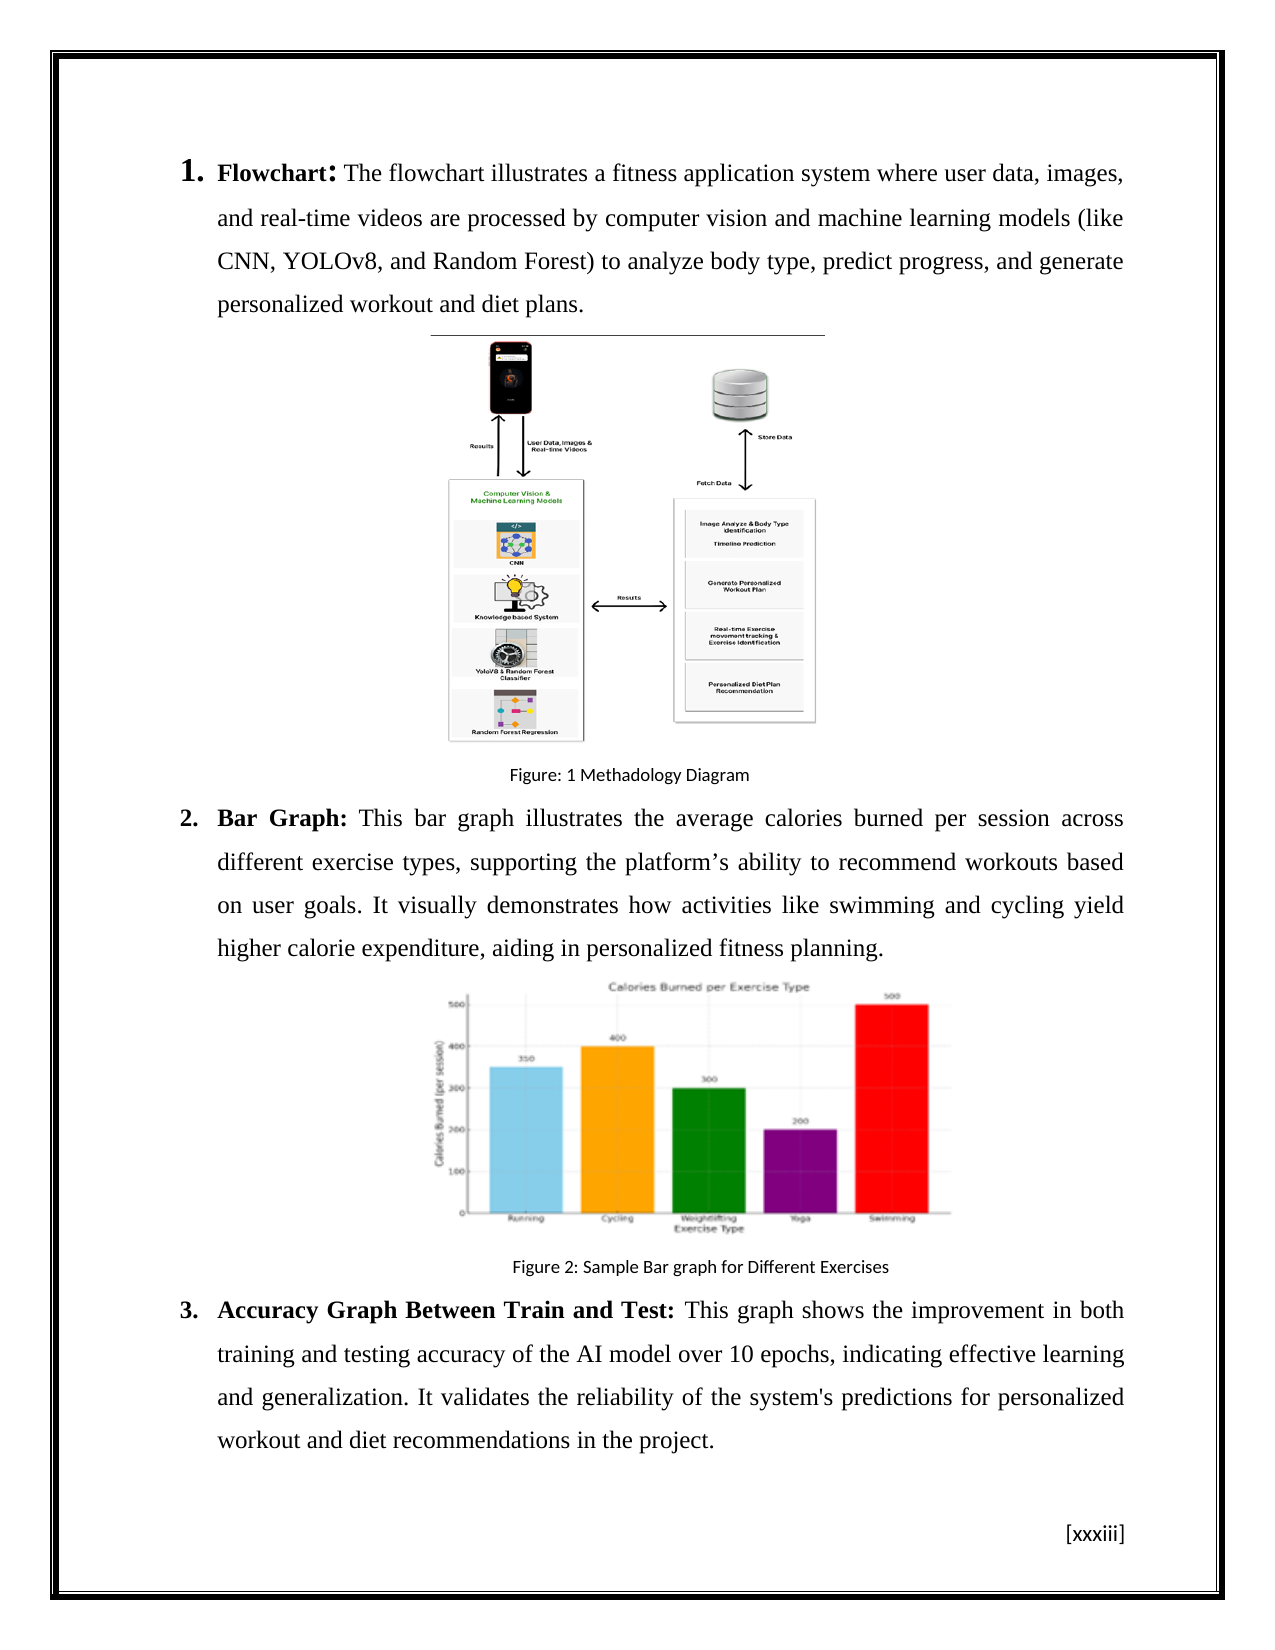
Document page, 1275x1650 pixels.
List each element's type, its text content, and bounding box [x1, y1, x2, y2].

picture [430, 979, 956, 1238]
text Figure 2: Sample Bar graph for Different Exercises [187, 1255, 1125, 1278]
list Accuracy Graph Between Train and Test: This graph shows the improvement in both training and testing accuracy of the AI model over 10 epochs, indicating effective learning and generalization. It validates the reliability of the system's predictions for personalized workout and diet recommendations in the project. [179, 1296, 1125, 1454]
list Flowchart: The flowchart illustrates a fitness application system where user data, images, and real-time videos are processed by computer vision and machine learning models (like CNN, YOLOv8, and Random Forest) to analyze body type, predict progress, and generate personalized workout and diet plans. [179, 150, 1125, 318]
list Bar Graph: This bar graph illustrates the average calories burned per session across different exercise types, supporting the platform’s ability to recommend workouts based on user goals. It visually demonstrates how activities like swimming and cycling yield higher calorie expenditure, aiding in personalized fitness planning. [179, 803, 1125, 962]
picture [430, 335, 825, 747]
text Figure: 1 Methadology Diagram [225, 763, 1125, 786]
